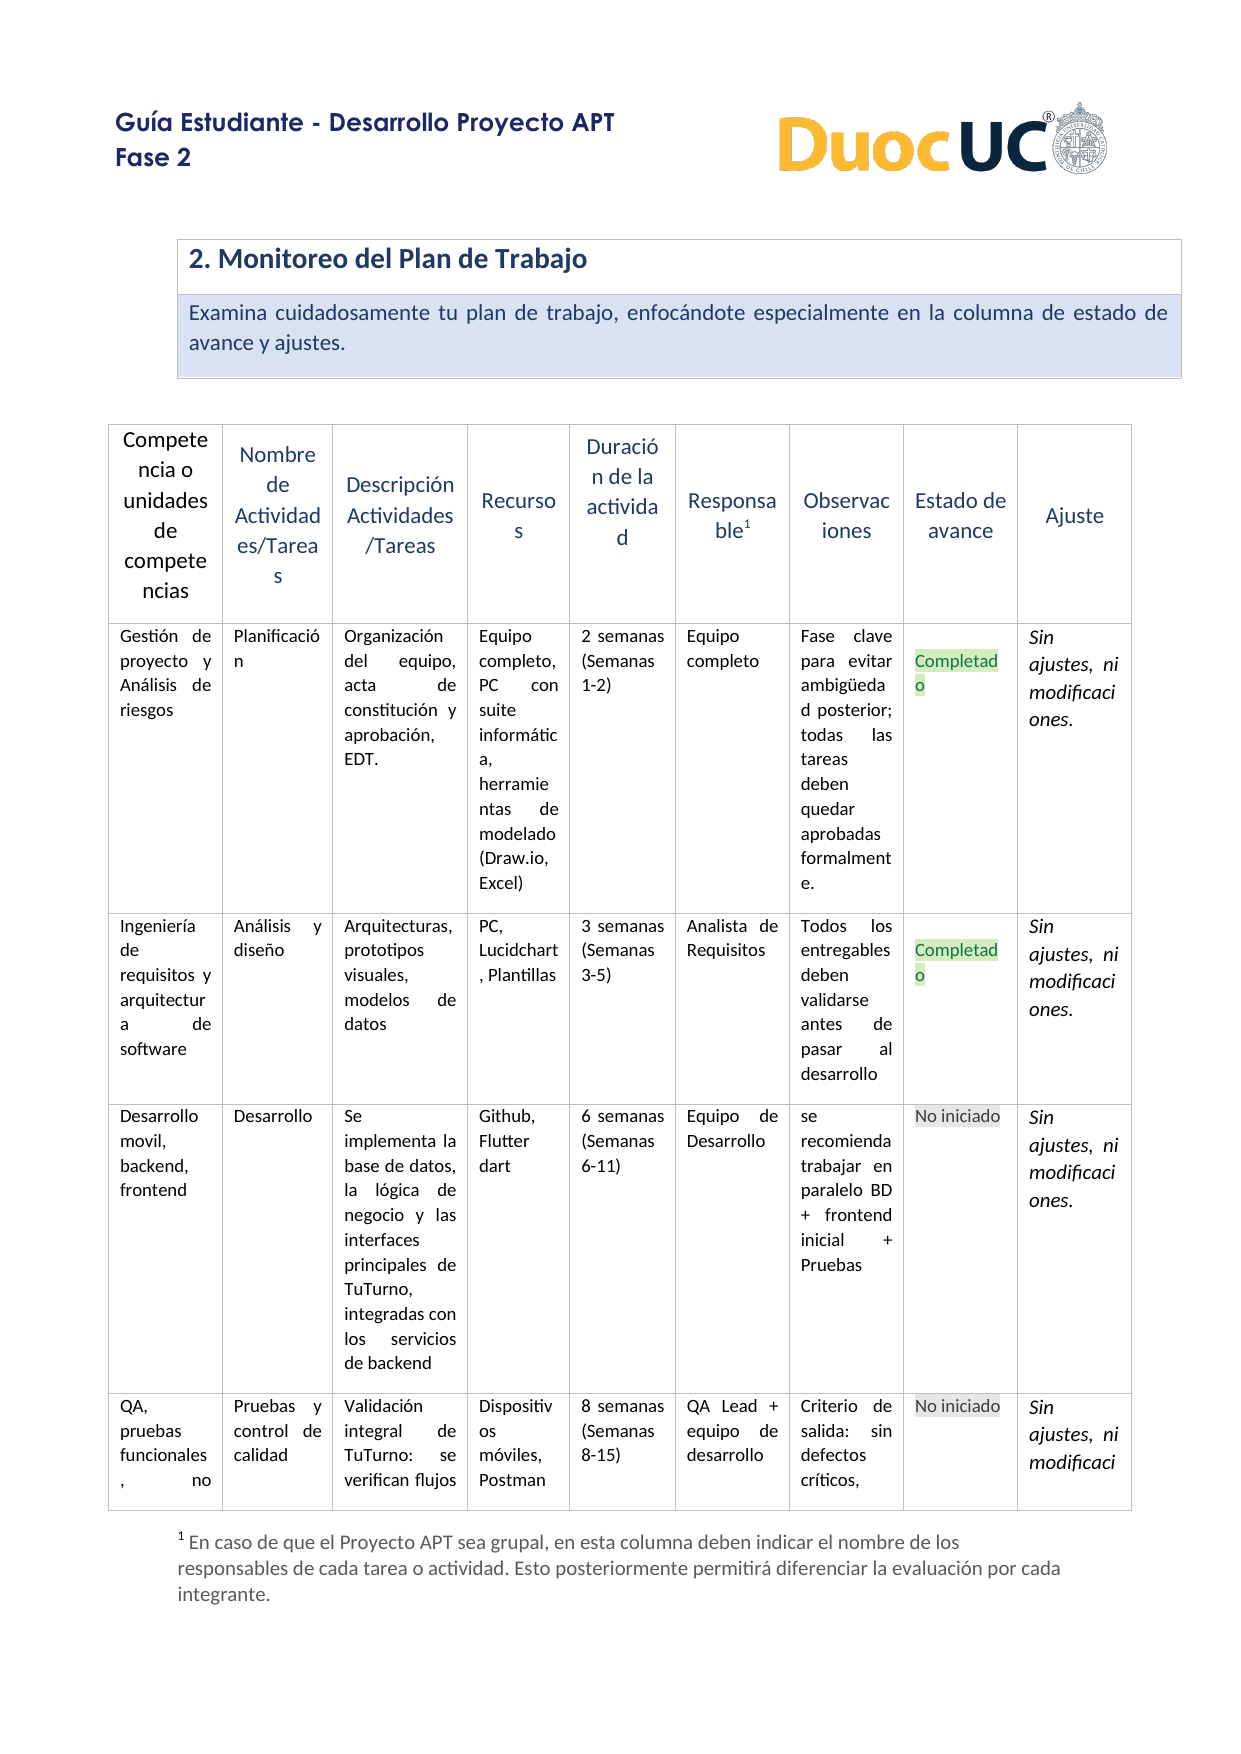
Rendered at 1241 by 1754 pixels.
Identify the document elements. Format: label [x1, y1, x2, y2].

picture [779, 102, 1107, 174]
